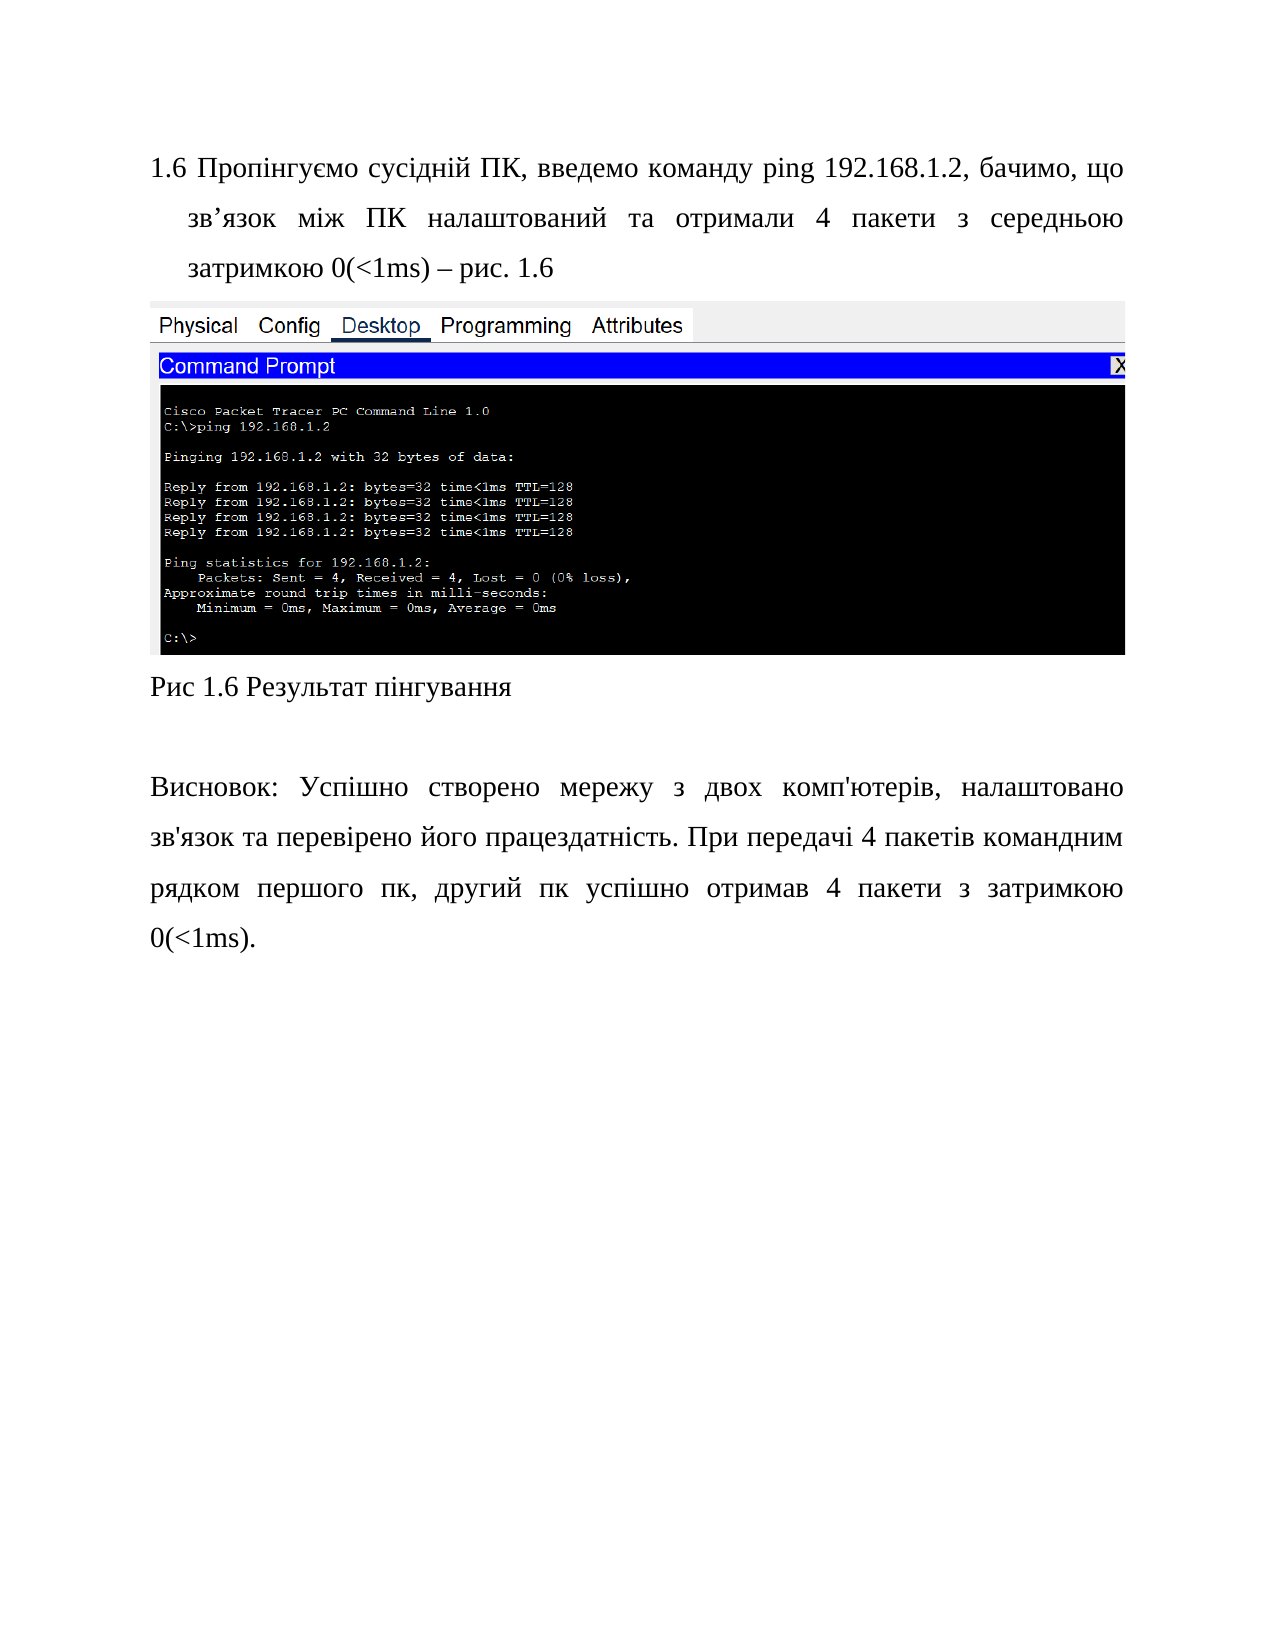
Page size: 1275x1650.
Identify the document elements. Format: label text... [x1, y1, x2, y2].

text Висновок: Успішно створено мережу з двох комп'ютерів, налаштовано зв'язок та перевірено його працездатність. При передачі 4 пакетів командним рядком першого пк, другий пк успішно отримав 4 пакети з затримкою 0(<1ms). [150, 769, 1125, 954]
text Рис 1.6 Результат пінгування [150, 669, 1125, 702]
picture [150, 301, 1125, 655]
list Пропінгуємо сусідній ПК, введемо команду ping 192.168.1.2, бачимо, що зв’язок між ПК налаштований та отримали 4 пакети з середньою затримкою 0(<1ms) – рис. 1.6 [150, 150, 1125, 284]
